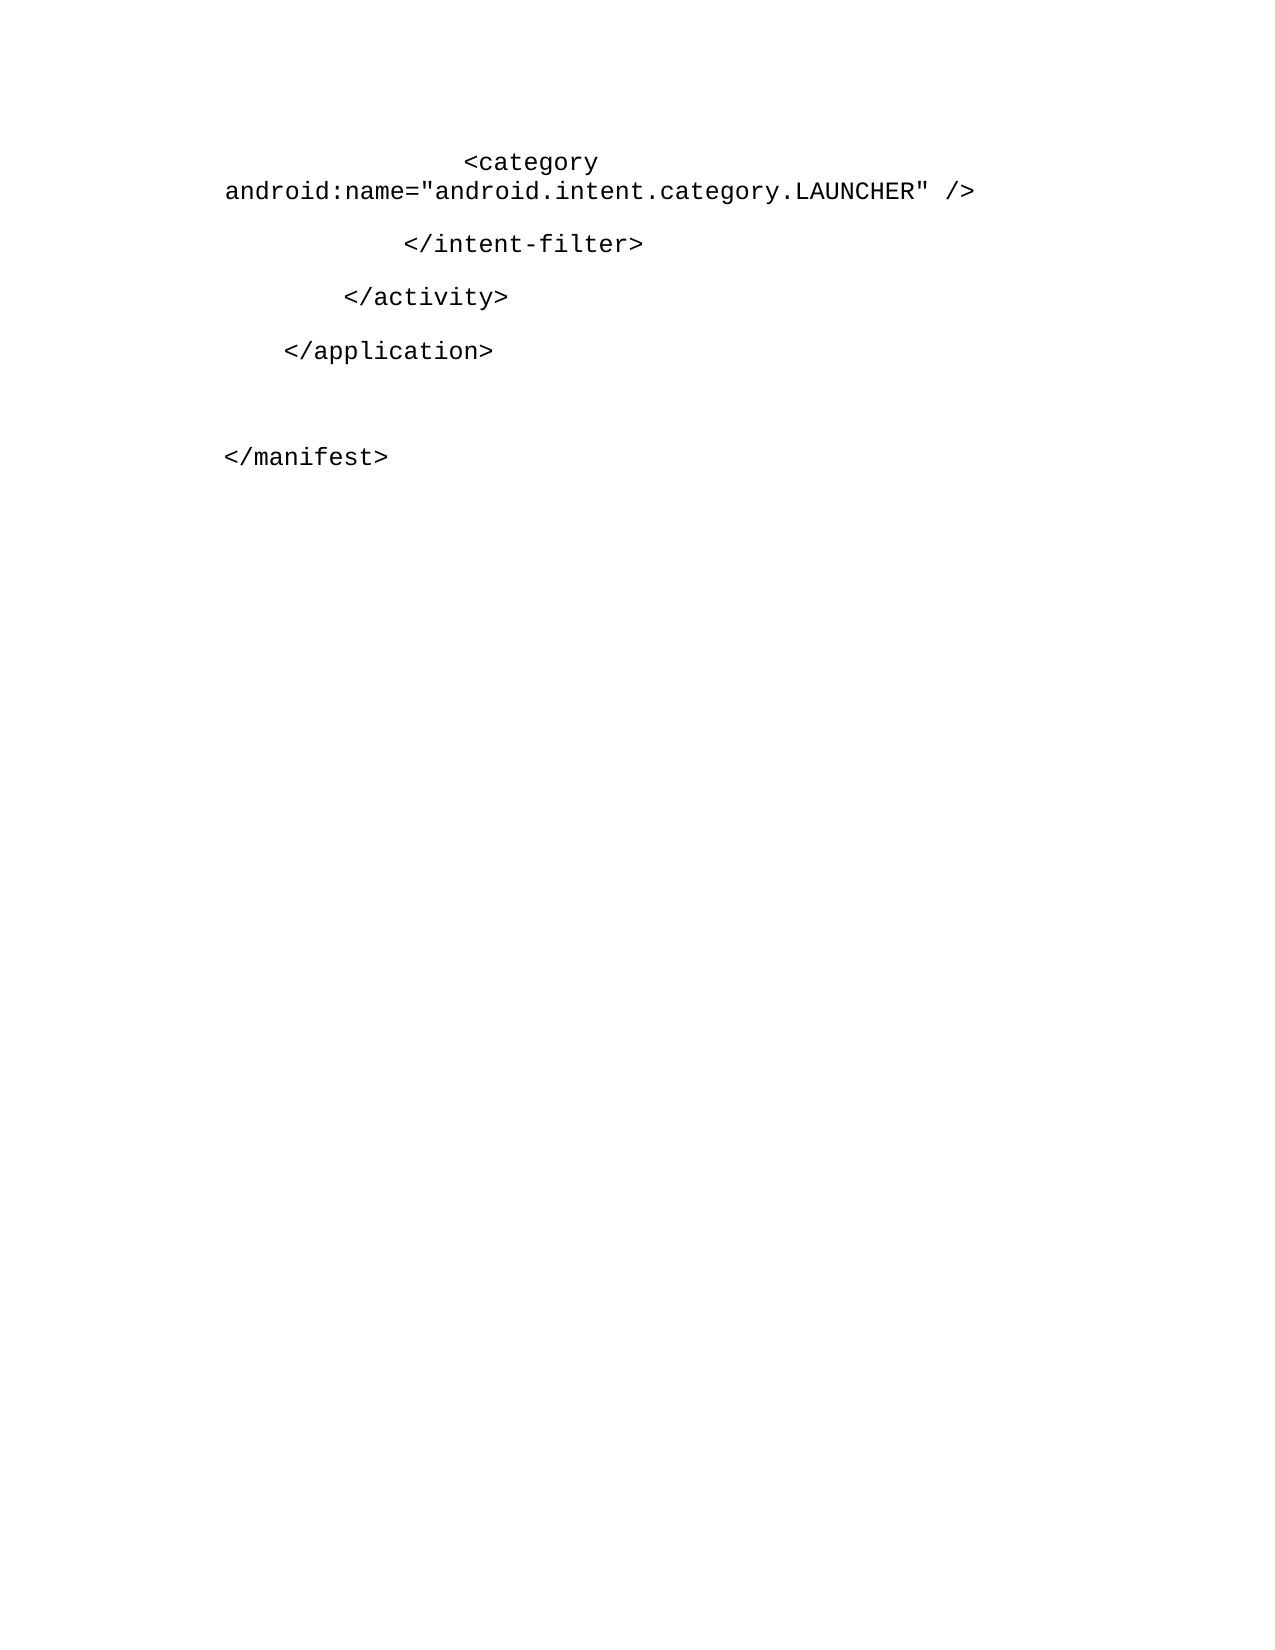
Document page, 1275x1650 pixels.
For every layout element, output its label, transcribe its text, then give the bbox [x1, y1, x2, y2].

text </activity> [223, 285, 1051, 313]
text </manifest> [223, 445, 1051, 473]
text <category android:name="android.intent.category.LAUNCHER" /> [223, 150, 1051, 207]
text </intent-filter> [223, 232, 1051, 260]
text </application> [223, 338, 1051, 367]
